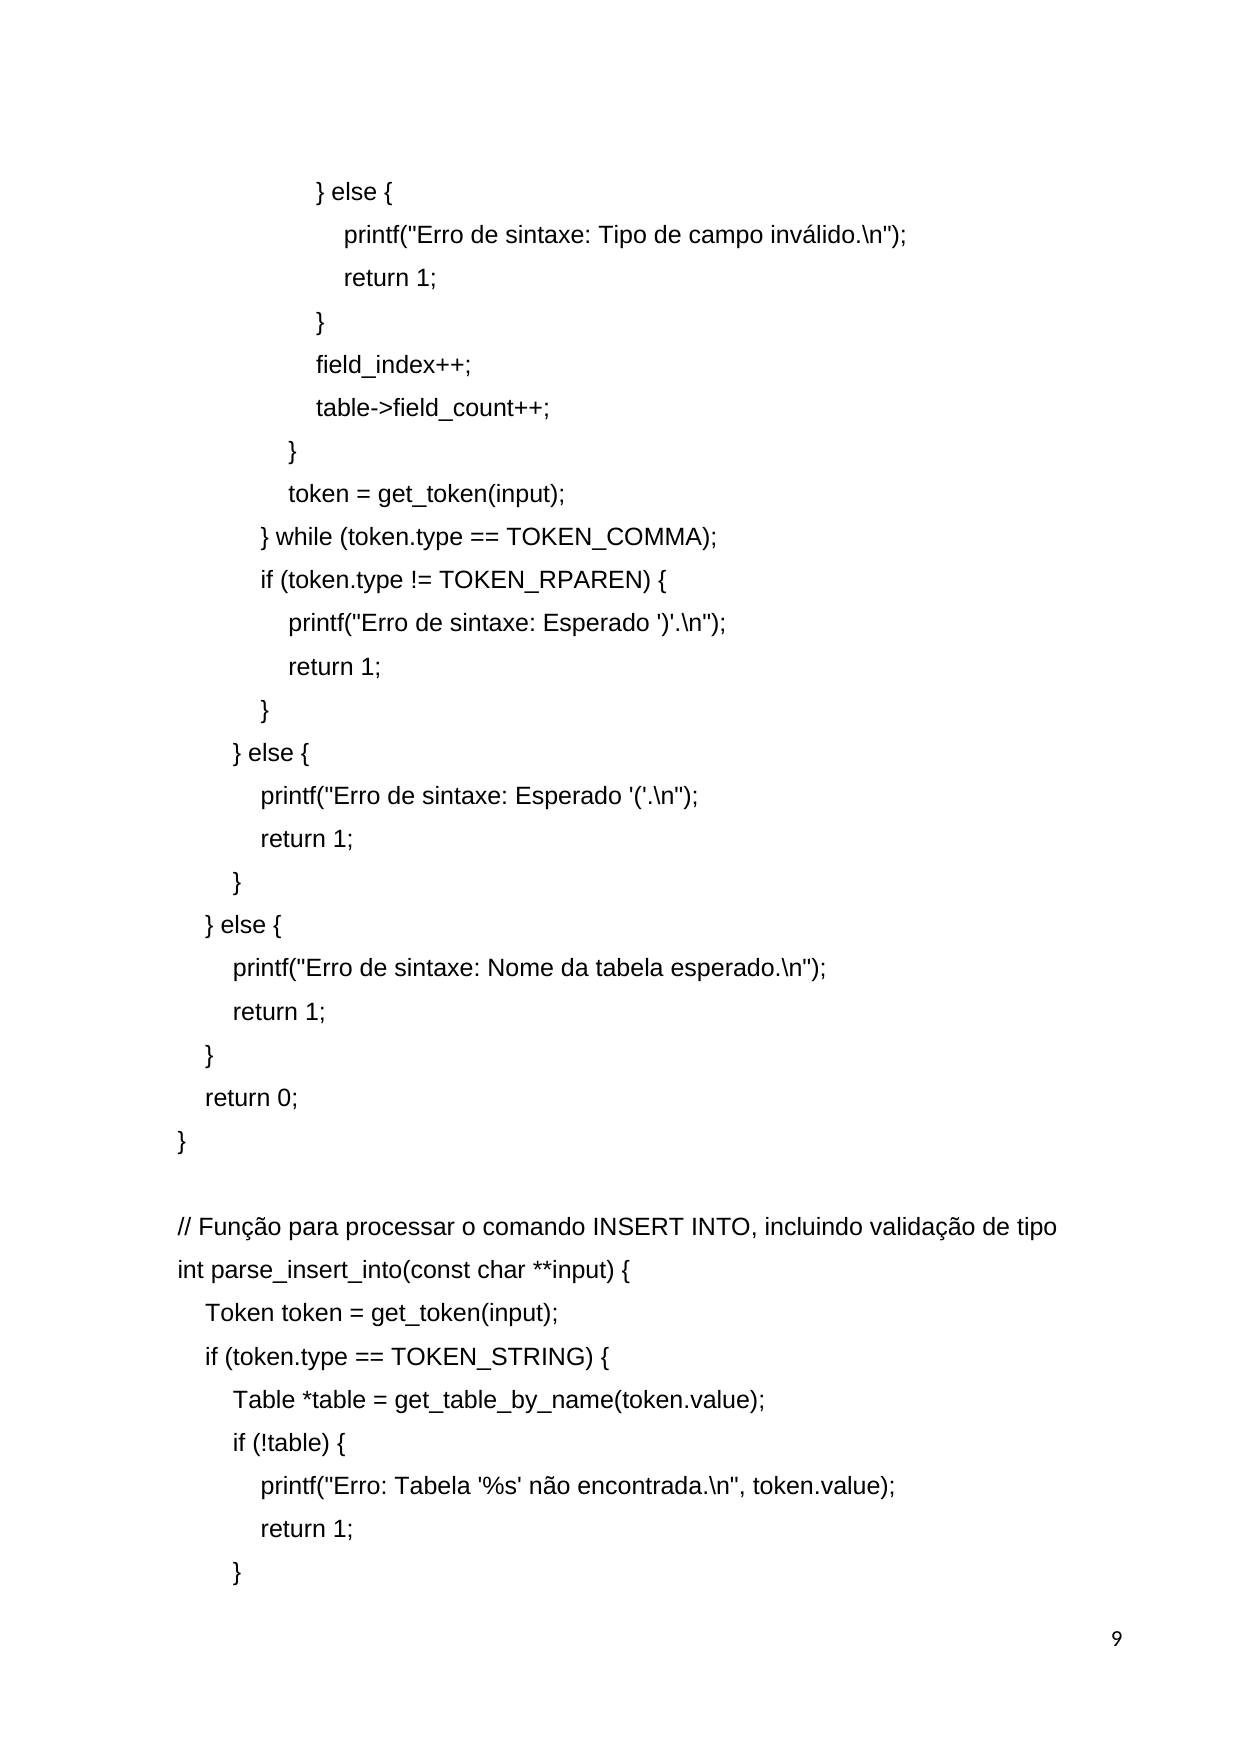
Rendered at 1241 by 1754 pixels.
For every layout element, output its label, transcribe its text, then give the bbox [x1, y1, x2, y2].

text } [177, 1557, 1122, 1586]
text Token token = get_token(input); [177, 1298, 1122, 1327]
text } [177, 1126, 1122, 1155]
text printf("Erro de sintaxe: Esperado '('.\n"); [177, 781, 1122, 810]
text return 1; [177, 1514, 1122, 1543]
text } [177, 1040, 1122, 1068]
text int parse_insert_into(const char **input) { [177, 1255, 1122, 1284]
text field_index++; [177, 350, 1122, 378]
text } while (token.type == TOKEN_COMMA); [177, 522, 1122, 551]
text } else { [177, 910, 1122, 939]
text } [177, 695, 1122, 723]
text } [177, 307, 1122, 335]
text if (token.type == TOKEN_STRING) { [177, 1342, 1122, 1370]
text } else { [177, 177, 1122, 206]
text return 0; [177, 1083, 1122, 1112]
text printf("Erro: Tabela '%s' não encontrada.\n", token.value); [177, 1471, 1122, 1500]
text printf("Erro de sintaxe: Tipo de campo inválido.\n"); [177, 220, 1122, 249]
text Table *table = get_table_by_name(token.value); [177, 1385, 1122, 1413]
text } [177, 436, 1122, 465]
text printf("Erro de sintaxe: Esperado ')'.\n"); [177, 608, 1122, 637]
text } [177, 867, 1122, 896]
text // Função para processar o comando INSERT INTO, incluindo validação de tipo [177, 1212, 1122, 1241]
text } else { [177, 738, 1122, 767]
text token = get_token(input); [177, 479, 1122, 508]
text table->field_count++; [177, 393, 1122, 422]
text return 1; [177, 263, 1122, 292]
text if (!table) { [177, 1428, 1122, 1457]
text return 1; [177, 997, 1122, 1025]
text printf("Erro de sintaxe: Nome da tabela esperado.\n"); [177, 953, 1122, 982]
text if (token.type != TOKEN_RPAREN) { [177, 565, 1122, 594]
text return 1; [177, 824, 1122, 853]
text return 1; [177, 652, 1122, 680]
